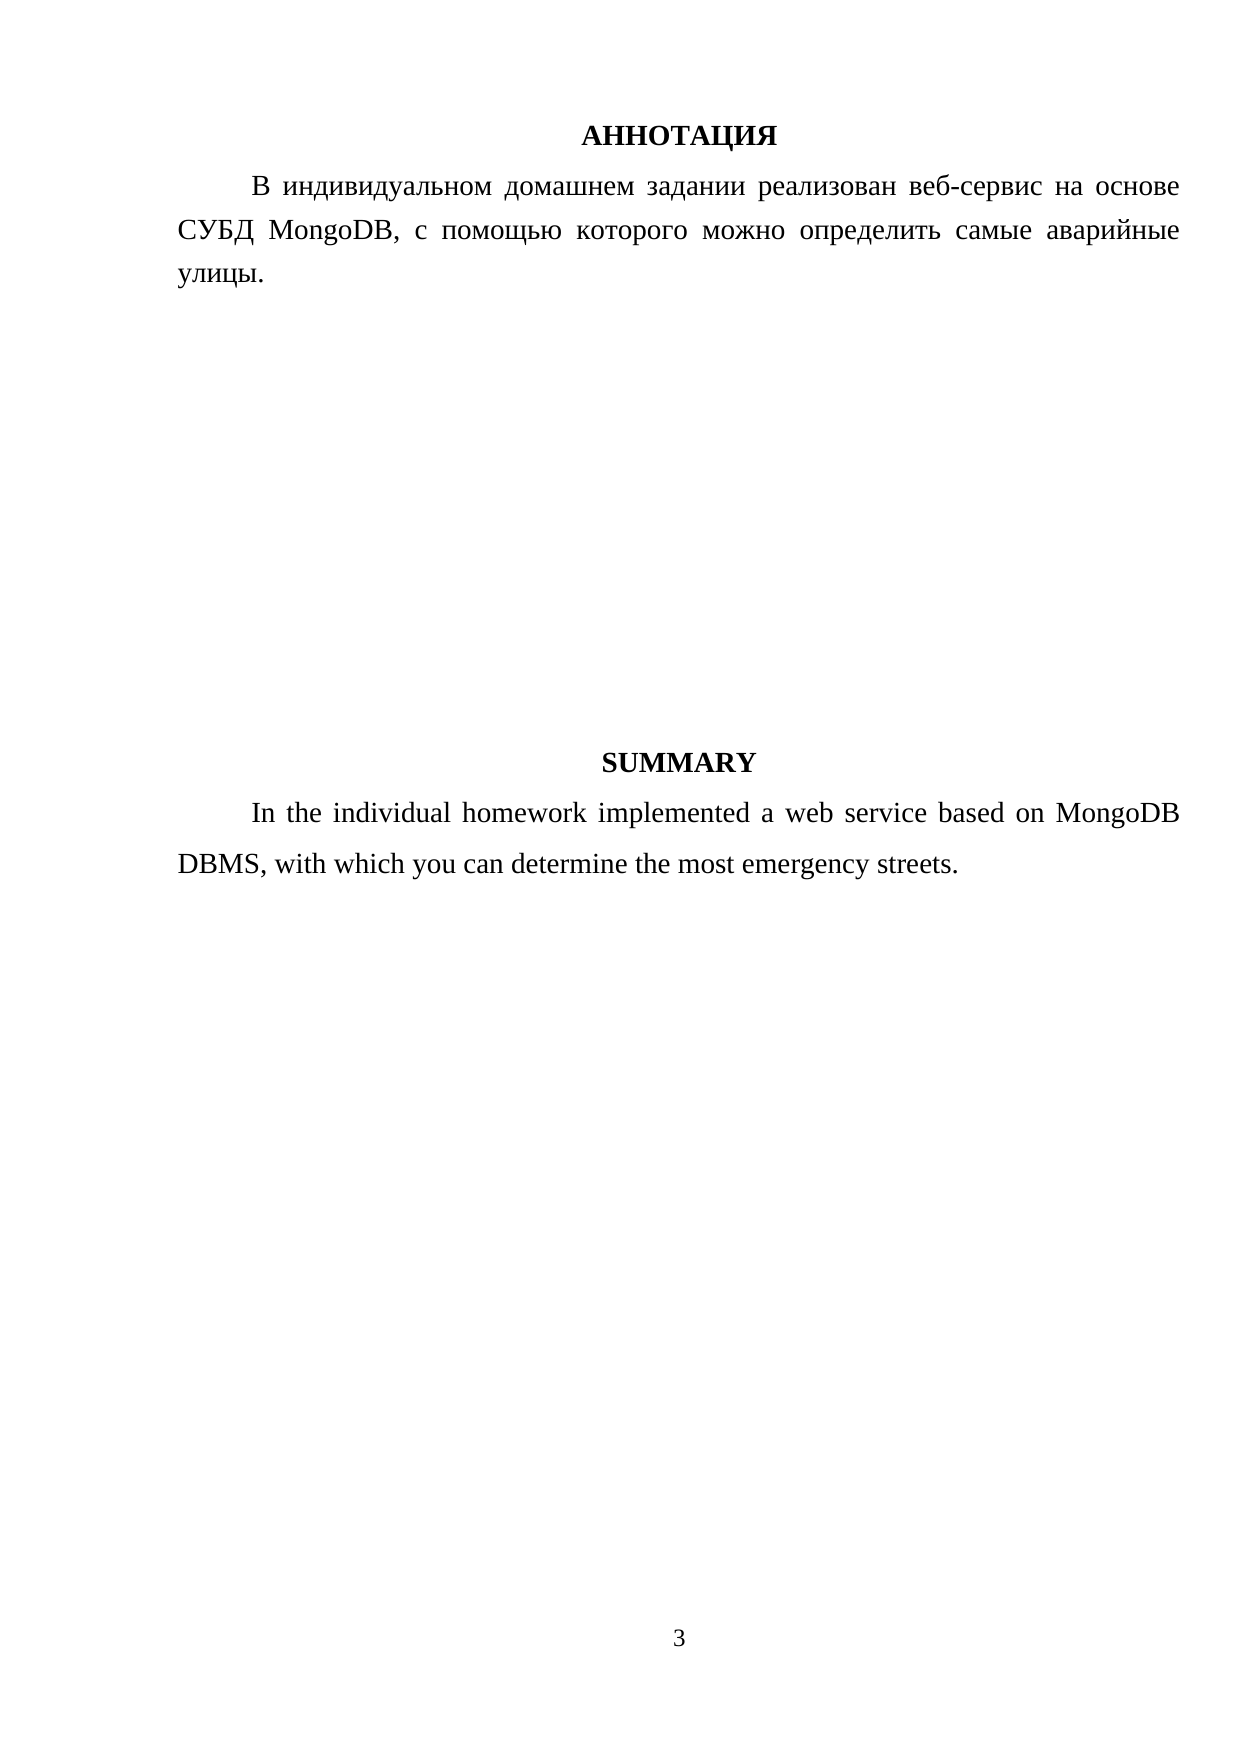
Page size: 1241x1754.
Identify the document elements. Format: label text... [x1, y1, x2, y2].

text In the individual homework implemented a web service based on MongoDB DBMS, with which you can determine the most emergency streets. [177, 795, 1181, 879]
text Аннотация [177, 118, 1181, 152]
text Summary [177, 745, 1181, 779]
text В индивидуальном домашнем задании реализован веб-сервис на основе СУБД MongoDB, с помощью которого можно определить самые аварийные улицы. [177, 168, 1181, 289]
